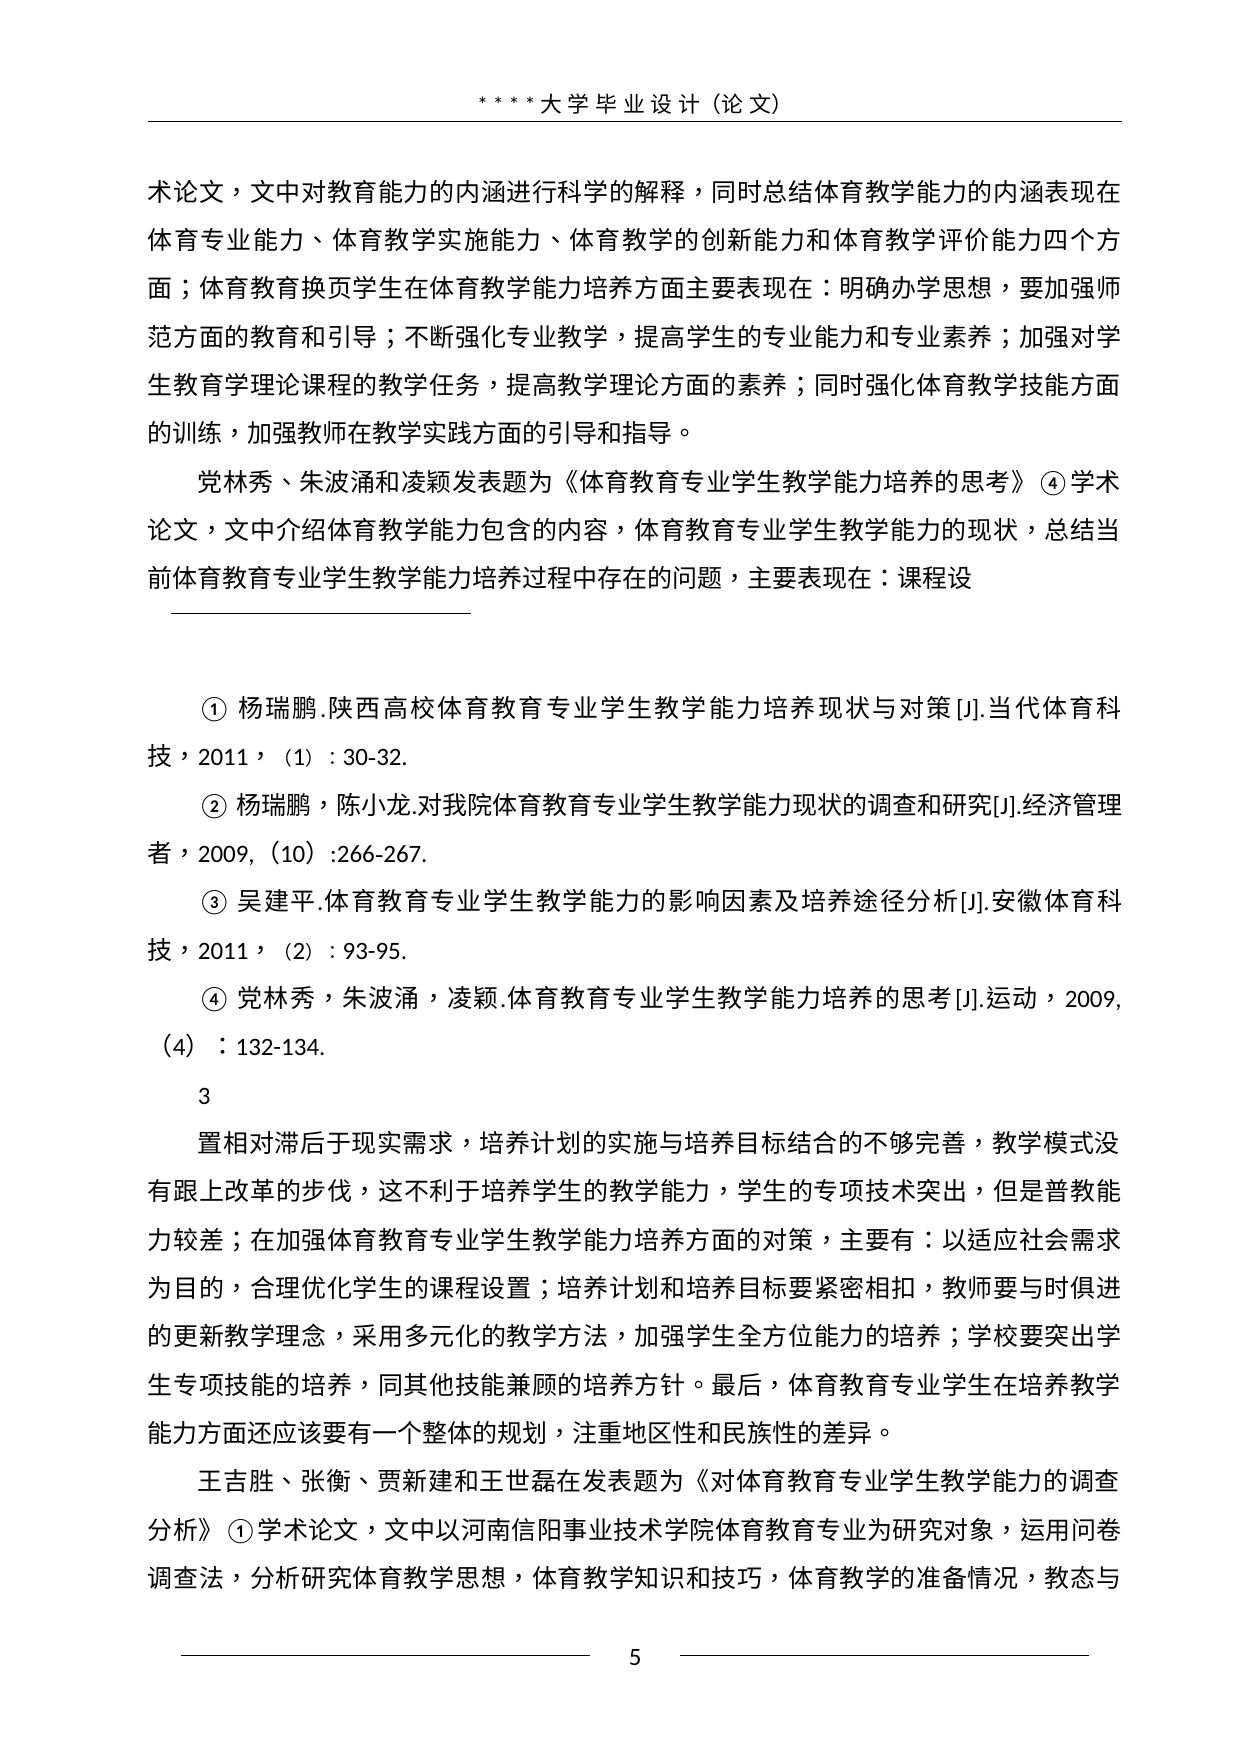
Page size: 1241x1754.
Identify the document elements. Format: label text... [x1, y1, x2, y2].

text ②杨瑞鹏，陈小龙.对我院体育教育专业学生教学能力现状的调查和研究[J].经济管理者，2009,（10）:266-267. [148, 772, 1122, 869]
text 党林秀、朱波涌和凌颖发表题为《体育教育专业学生教学能力培养的思考》④学术论文，文中介绍体育教学能力包含的内容，体育教育专业学生教学能力的现状，总结当前体育教育专业学生教学能力培养过程中存在的问题，主要表现在：课程设 [148, 449, 1122, 594]
text ④党林秀，朱波涌，凌颖.体育教育专业学生教学能力培养的思考[J].运动，2009,（4）：132-134. [148, 965, 1122, 1062]
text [148, 159, 1122, 449]
text ③吴建平.体育教育专业学生教学能力的影响因素及培养途径分析[J].安徽体育科技，2011，（2）：93-95. [148, 869, 1122, 965]
text ①杨瑞鹏.陕西高校体育教育专业学生教学能力培养现状与对策[J].当代体育科技，2011，（1）：30-32. [148, 675, 1122, 772]
text 置相对滞后于现实需求，培养计划的实施与培养目标结合的不够完善，教学模式没有跟上改革的步伐，这不利于培养学生的教学能力，学生的专项技术突出，但是普教能力较差；在加强体育教育专业学生教学能力培养方面的对策，主要有：以适应社会需求为目的，合理优化学生的课程设置；培养计划和培养目标要紧密相扣，教师要与时俱进的更新教学理念，采用多元化的教学方法，加强学生全方位能力的培养；学校要突出学生专项技能的培养，同其他技能兼顾的培养方针。最后，体育教育专业学生在培养教学能力方面还应该要有一个整体的规划，注重地区性和民族性的差异。 [148, 1110, 1122, 1449]
text 3 [148, 1062, 1122, 1110]
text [148, 1449, 1122, 1594]
